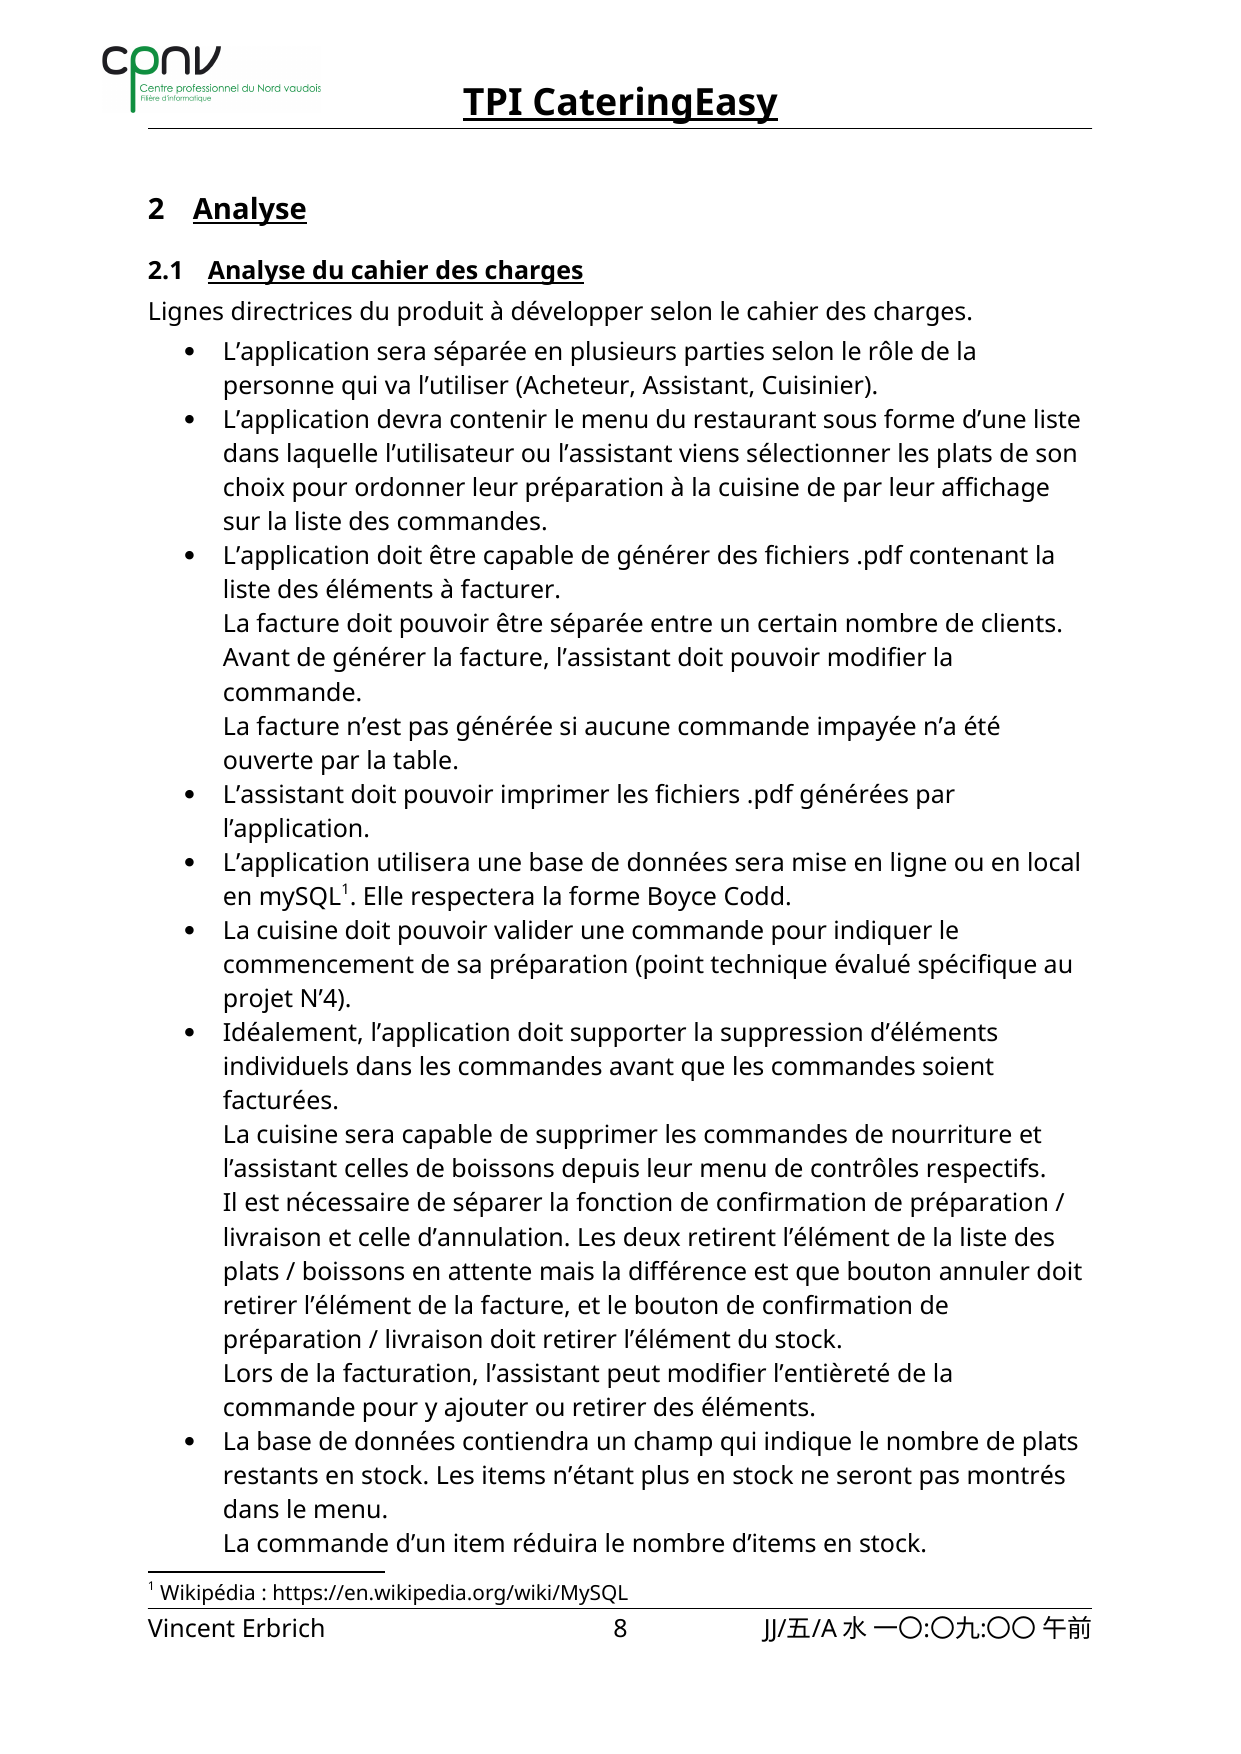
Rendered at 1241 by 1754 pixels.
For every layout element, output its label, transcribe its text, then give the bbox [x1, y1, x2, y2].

subtitle Analyse du cahier des charges [148, 253, 1092, 287]
list L’application doit être capable de générer des fichiers .pdf contenant la liste des éléments à facturer. La facture doit pouvoir être séparée entre un certain nombre de clients. [185, 538, 1092, 640]
text Il est nécessaire de séparer la fonction de confirmation de préparation / livraison et celle d’annulation. Les deux retirent l’élément de la liste des plats / boissons en attente mais la différence est que bouton annuler doit retirer l’élément de la facture, et le bouton de confirmation de préparation / livraison doit retirer l’élément du stock. [223, 1185, 1092, 1355]
text La facture n’est pas générée si aucune commande impayée n’a été ouverte par la table. [223, 708, 1092, 776]
text Avant de générer la facture, l’assistant doit pouvoir modifier la commande. [223, 640, 1092, 708]
subtitle Analyse [148, 188, 1092, 228]
text Lors de la facturation, l’assistant peut modifier l’entièreté de la commande pour y ajouter ou retirer des éléments. [223, 1355, 1092, 1423]
subtitle Lignes directrices du produit à développer selon le cahier des charges. [148, 293, 1092, 327]
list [185, 1423, 1092, 1560]
text La cuisine sera capable de supprimer les commandes de nourriture et l’assistant celles de boissons depuis leur menu de contrôles respectifs. [223, 1117, 1092, 1185]
list L’application sera séparée en plusieurs parties selon le rôle de la personne qui va l’utiliser (Acheteur, Assistant, Cuisinier). [185, 333, 1092, 402]
list L’application devra contenir le menu du restaurant sous forme d’une liste dans laquelle l’utilisateur ou l’assistant viens sélectionner les plats de son choix pour ordonner leur préparation à la cuisine de par leur affichage sur la liste des commandes. [185, 402, 1092, 538]
list L’application utilisera une base de données sera mise en ligne ou en local en mySQL. Elle respectera la forme Boyce Codd. [185, 844, 1092, 913]
list Idéalement, l’application doit supporter la suppression d’éléments individuels dans les commandes avant que les commandes soient facturées. [185, 1015, 1092, 1117]
list L’assistant doit pouvoir imprimer les fichiers .pdf générées par l’application. [185, 776, 1092, 844]
list La cuisine doit pouvoir valider une commande pour indiquer le commencement de sa préparation (point technique évalué spécifique au projet N’4). [185, 913, 1092, 1015]
picture [102, 46, 321, 113]
